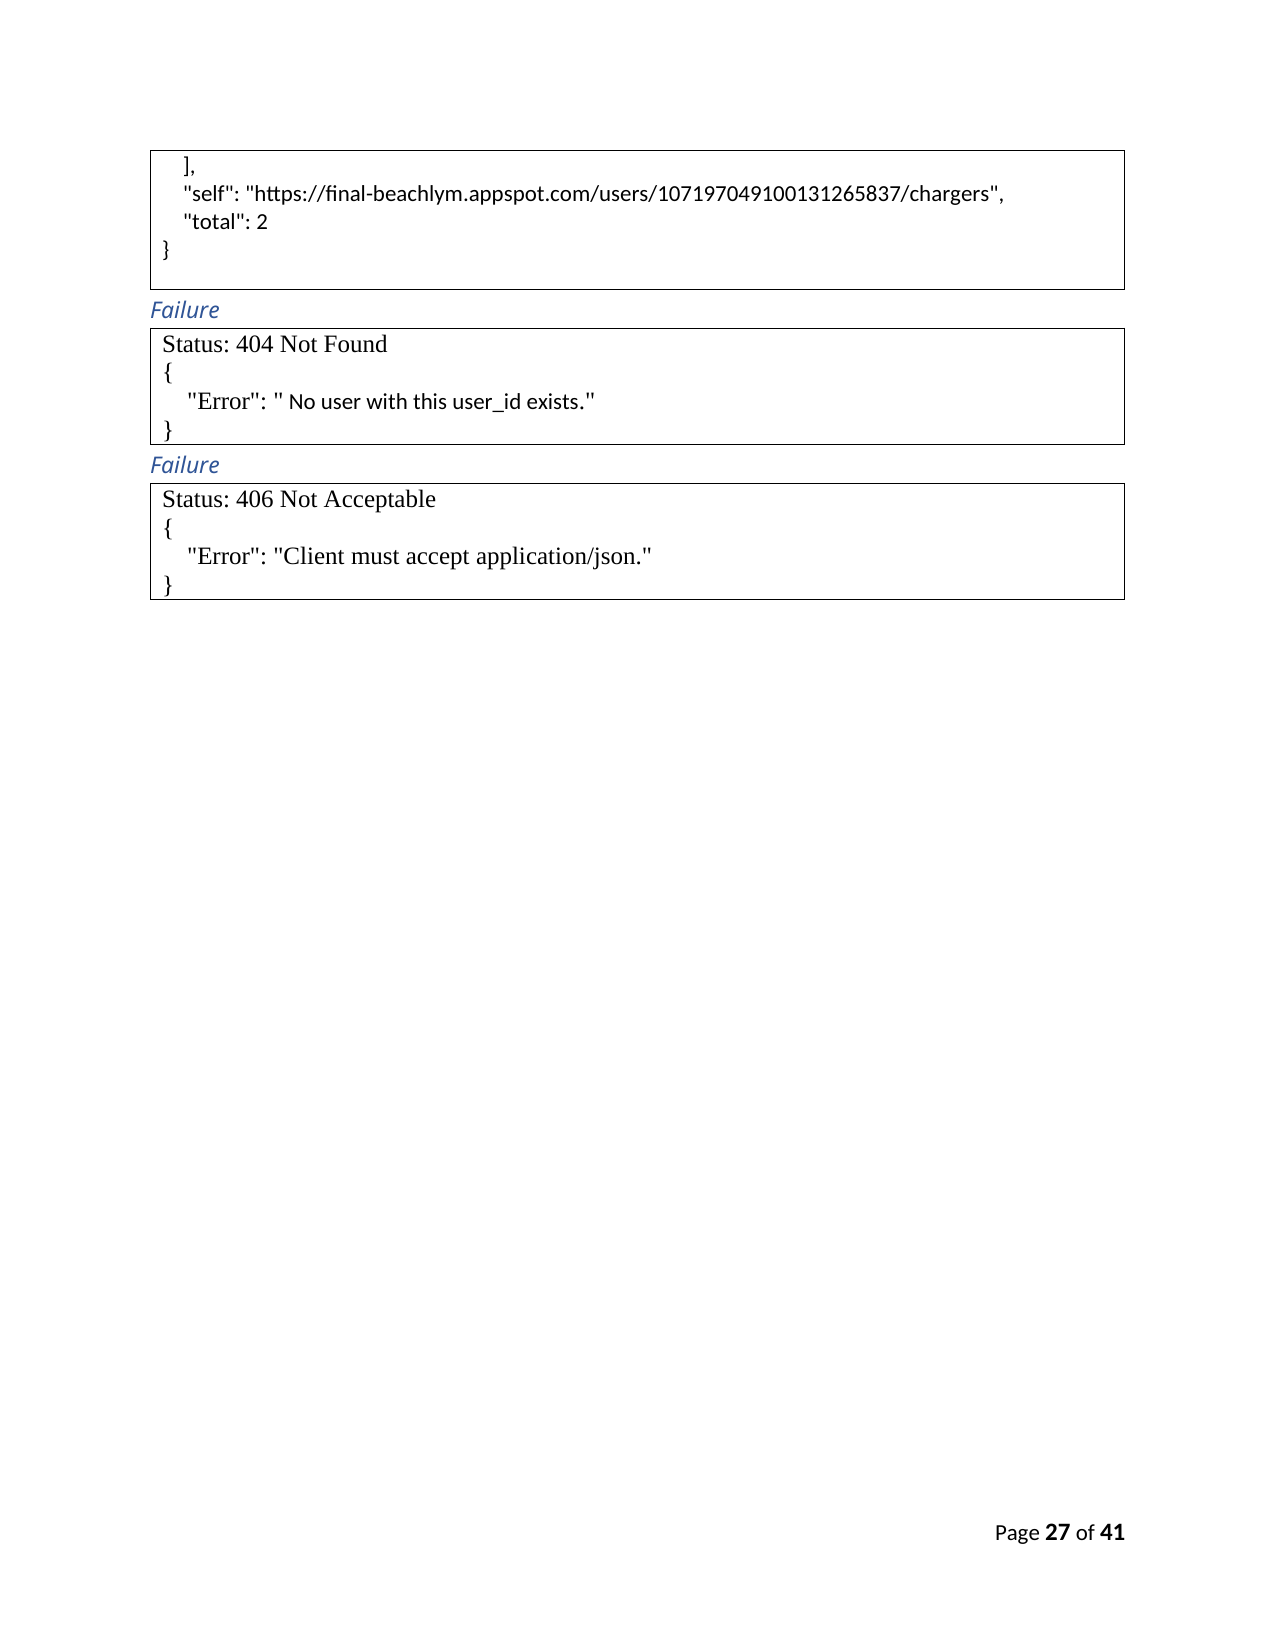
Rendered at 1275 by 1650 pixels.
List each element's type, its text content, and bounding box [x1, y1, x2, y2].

subtitle Failure [150, 449, 1125, 480]
subtitle Failure [150, 294, 1125, 325]
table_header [151, 151, 1124, 289]
table_header Status: 406 Not Acceptable { "Error": "Client must accept application/json." } [151, 484, 1124, 599]
table_header Status: 404 Not Found { "Error": " No user with this user_id exists." } [151, 329, 1124, 444]
